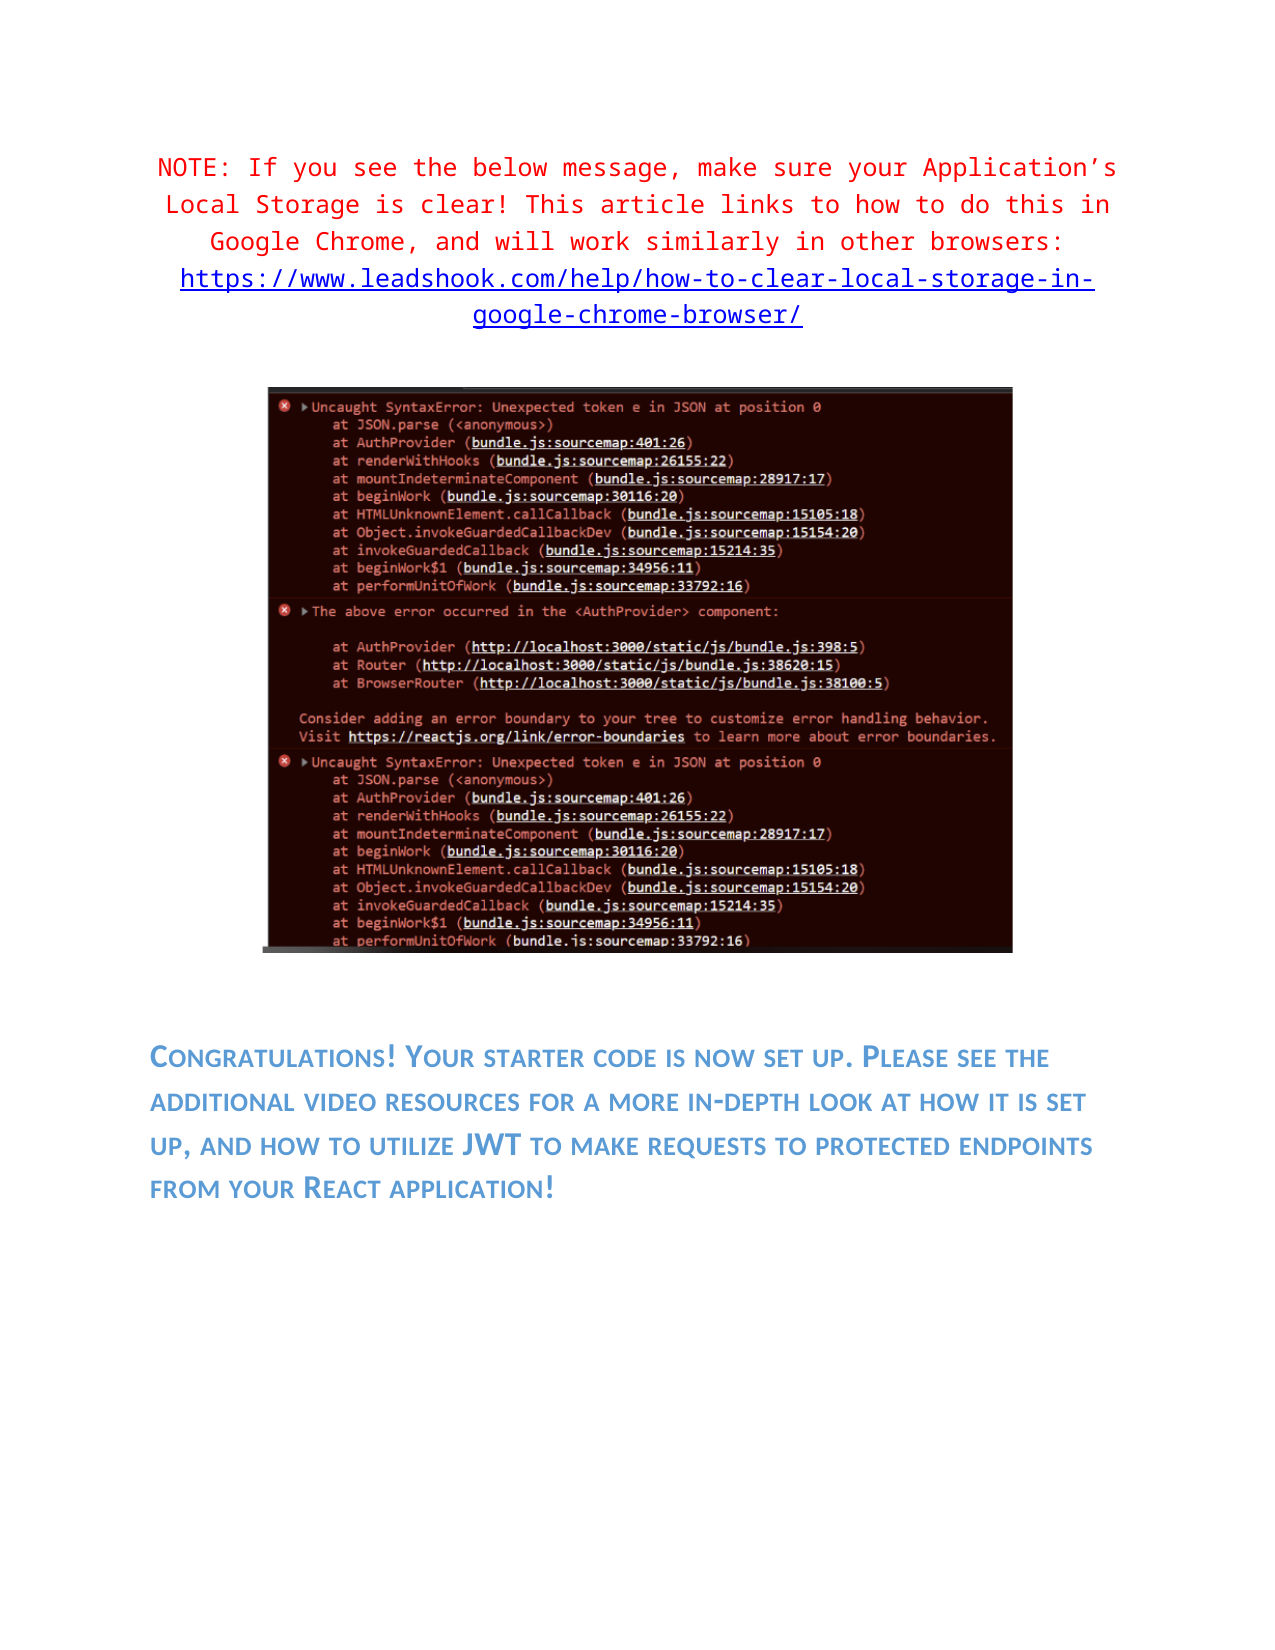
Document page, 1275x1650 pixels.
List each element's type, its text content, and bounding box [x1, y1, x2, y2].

text Congratulations! Your starter code is now set up. Please see the additional video resources for a more in-depth look at how it is set up, and how to utilize JWT to make requests to protected endpoints from your React application! [150, 1035, 1125, 1207]
text NOTE: If you see the below message, make sure your Application’s Local Storage is clear! This article links to how to do this in Google Chrome, and will work similarly in other browsers: https://www.leadshook.com/help/how-to-clear-local-storage-in-google-chrome-browser/ [150, 150, 1125, 368]
